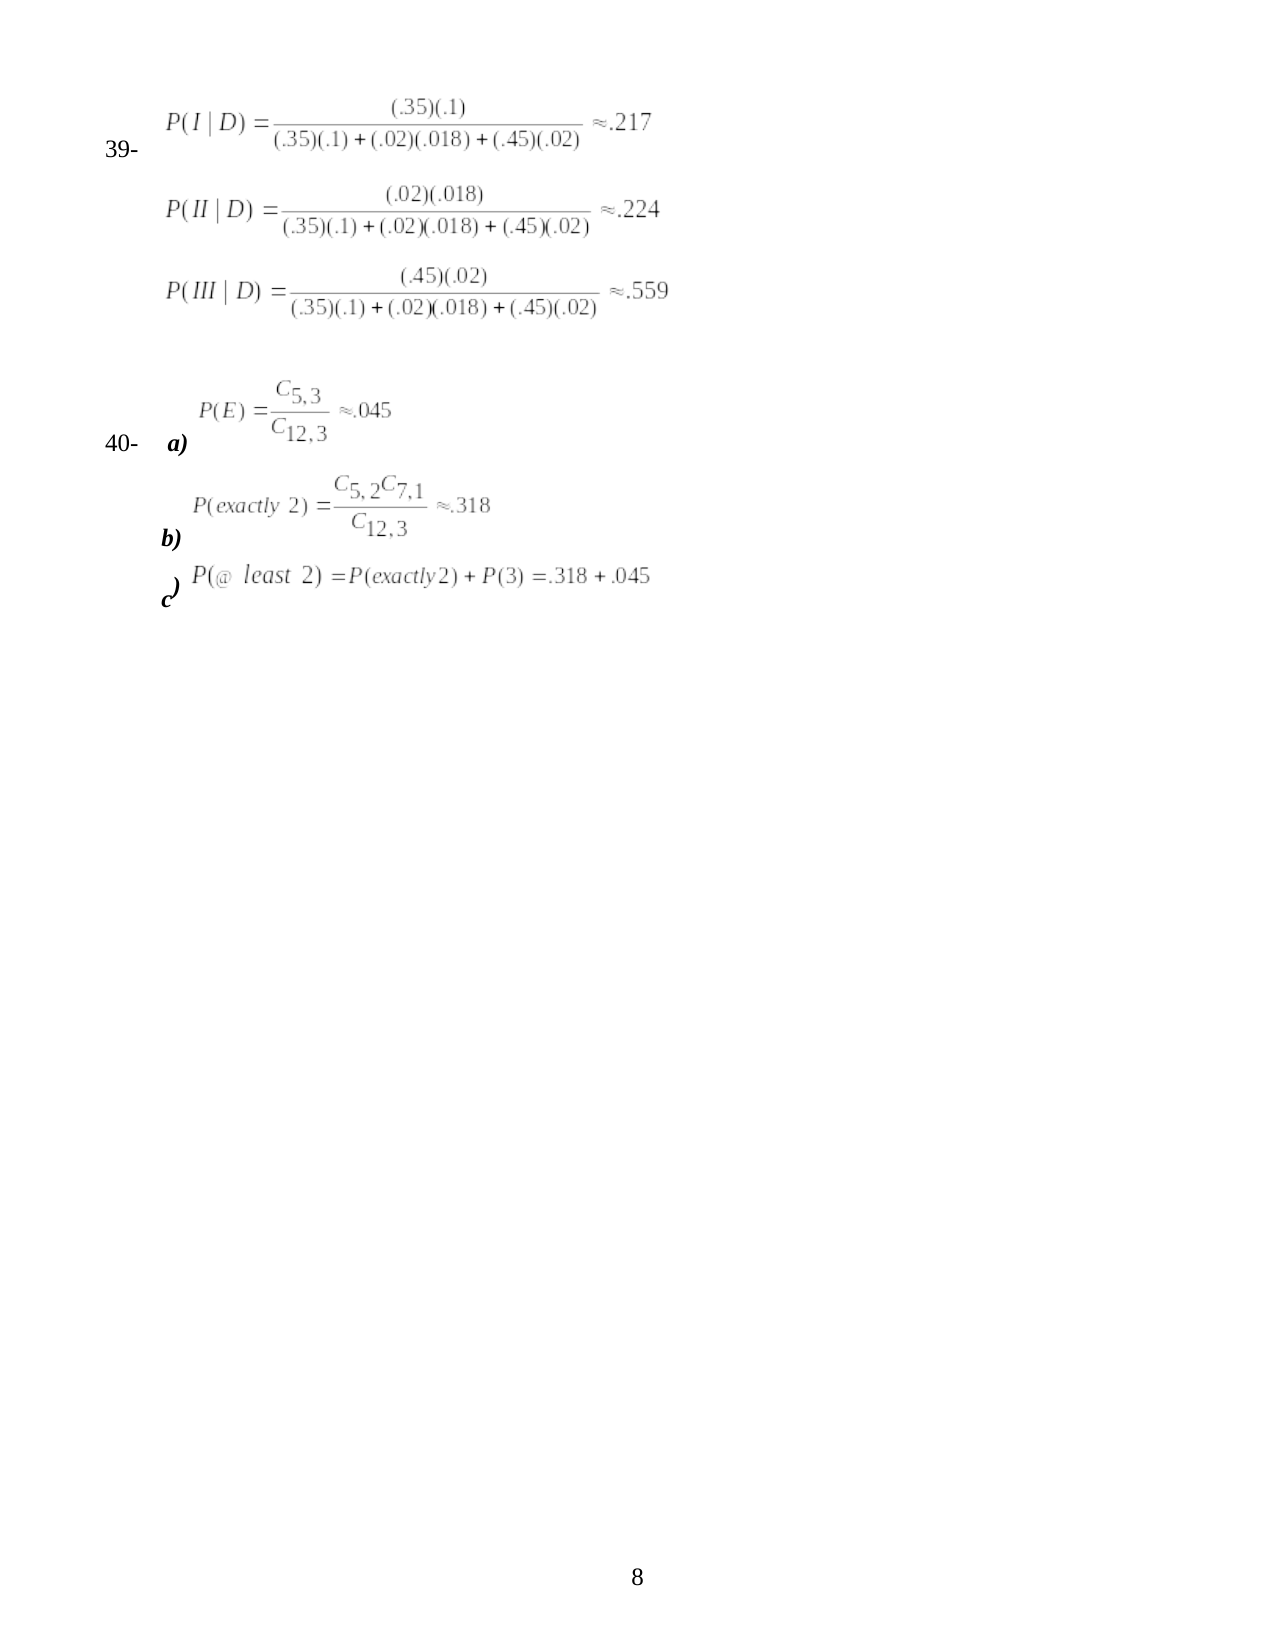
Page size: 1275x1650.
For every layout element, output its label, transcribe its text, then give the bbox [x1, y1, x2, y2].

text b) [161, 466, 1170, 551]
text c) [161, 561, 1170, 612]
list a) [105, 371, 1170, 456]
